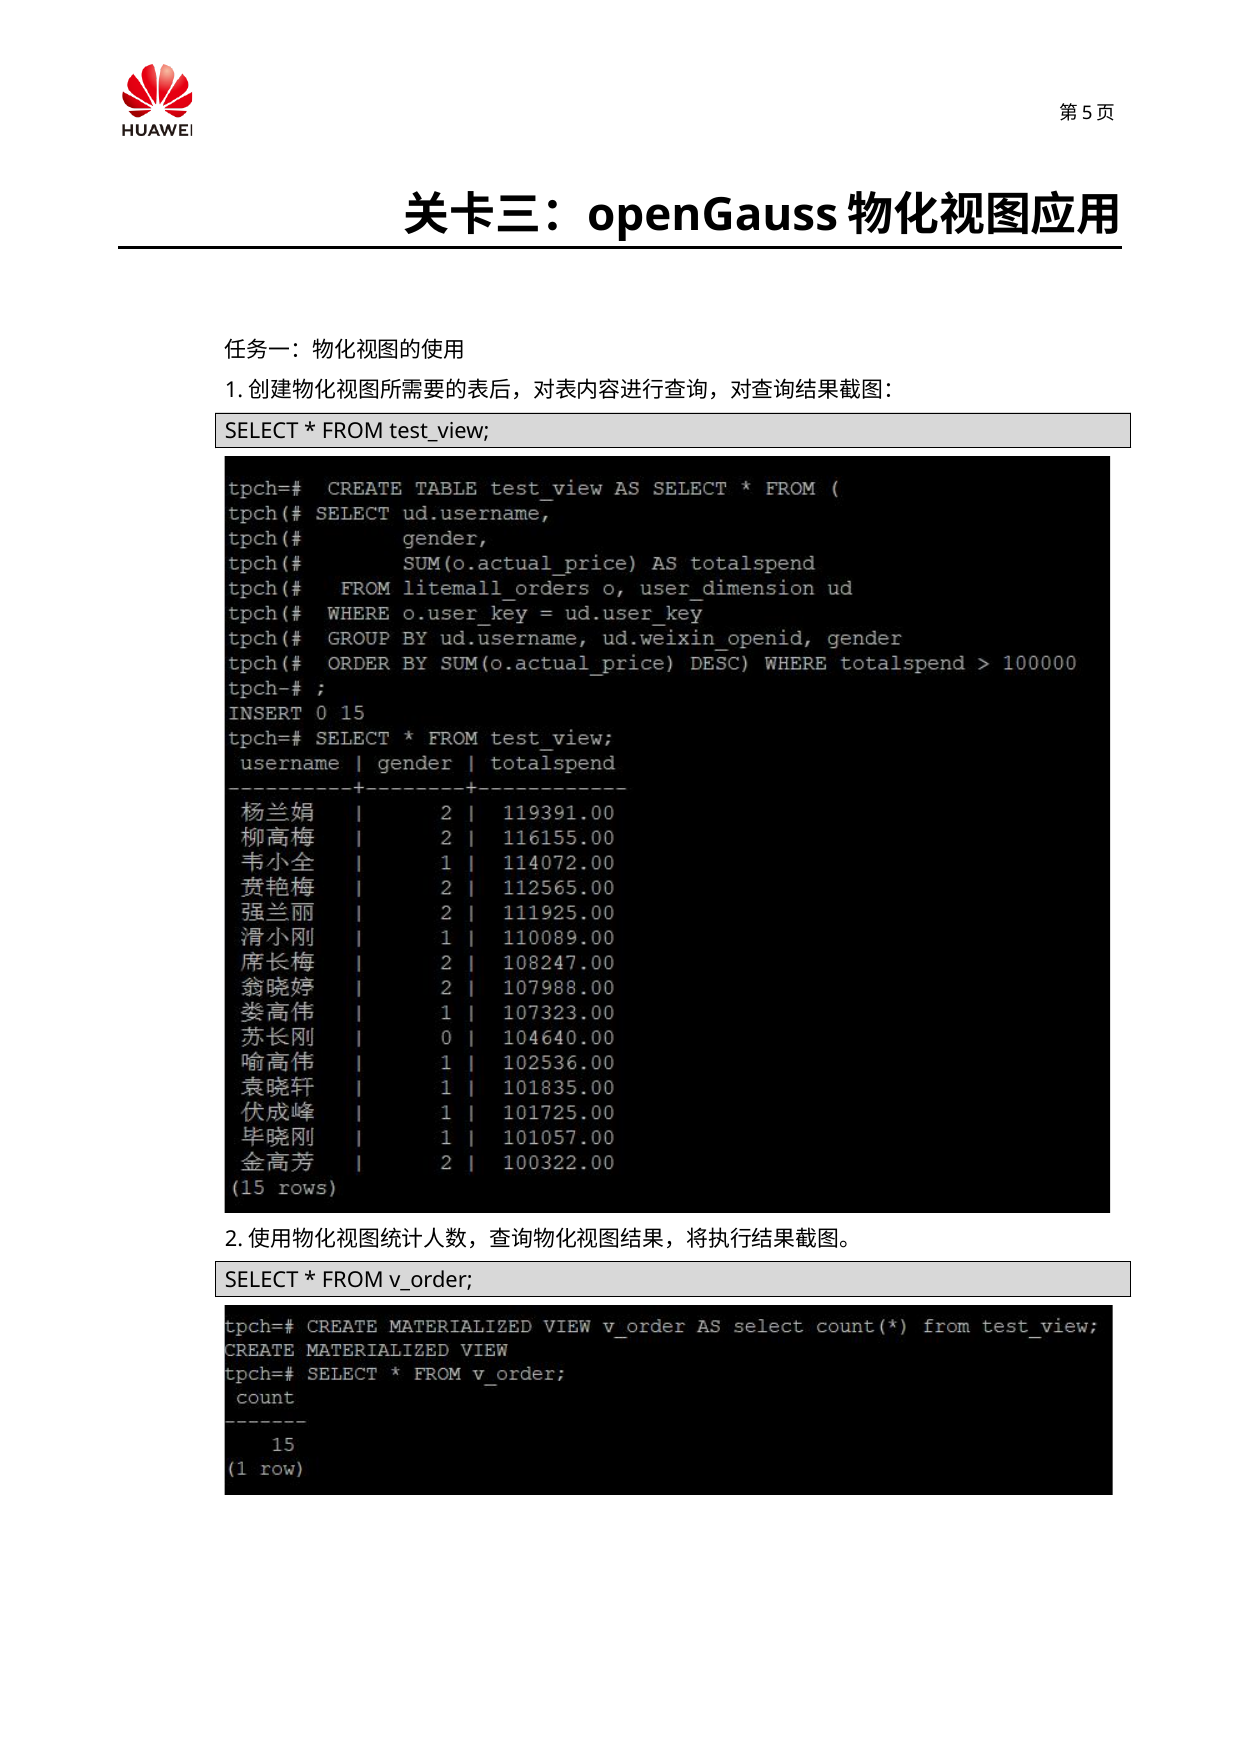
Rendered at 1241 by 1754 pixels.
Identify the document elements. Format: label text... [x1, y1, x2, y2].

picture [122, 64, 193, 136]
text 1. 创建物化视图所需要的表后，对表内容进行查询，对查询结果截图： [224, 372, 1122, 404]
text SELECT * FROM test_view; [216, 414, 1130, 447]
subtitle 关卡三：openGauss物化视图应用 [118, 177, 1122, 246]
picture [224, 456, 1111, 1213]
text 任务一：物化视图的使用 [224, 332, 1122, 364]
text 2. 使用物化视图统计人数，查询物化视图结果，将执行结果截图。 [224, 1221, 1122, 1253]
picture [224, 1305, 1113, 1495]
text SELECT * FROM v_order; [216, 1262, 1130, 1296]
